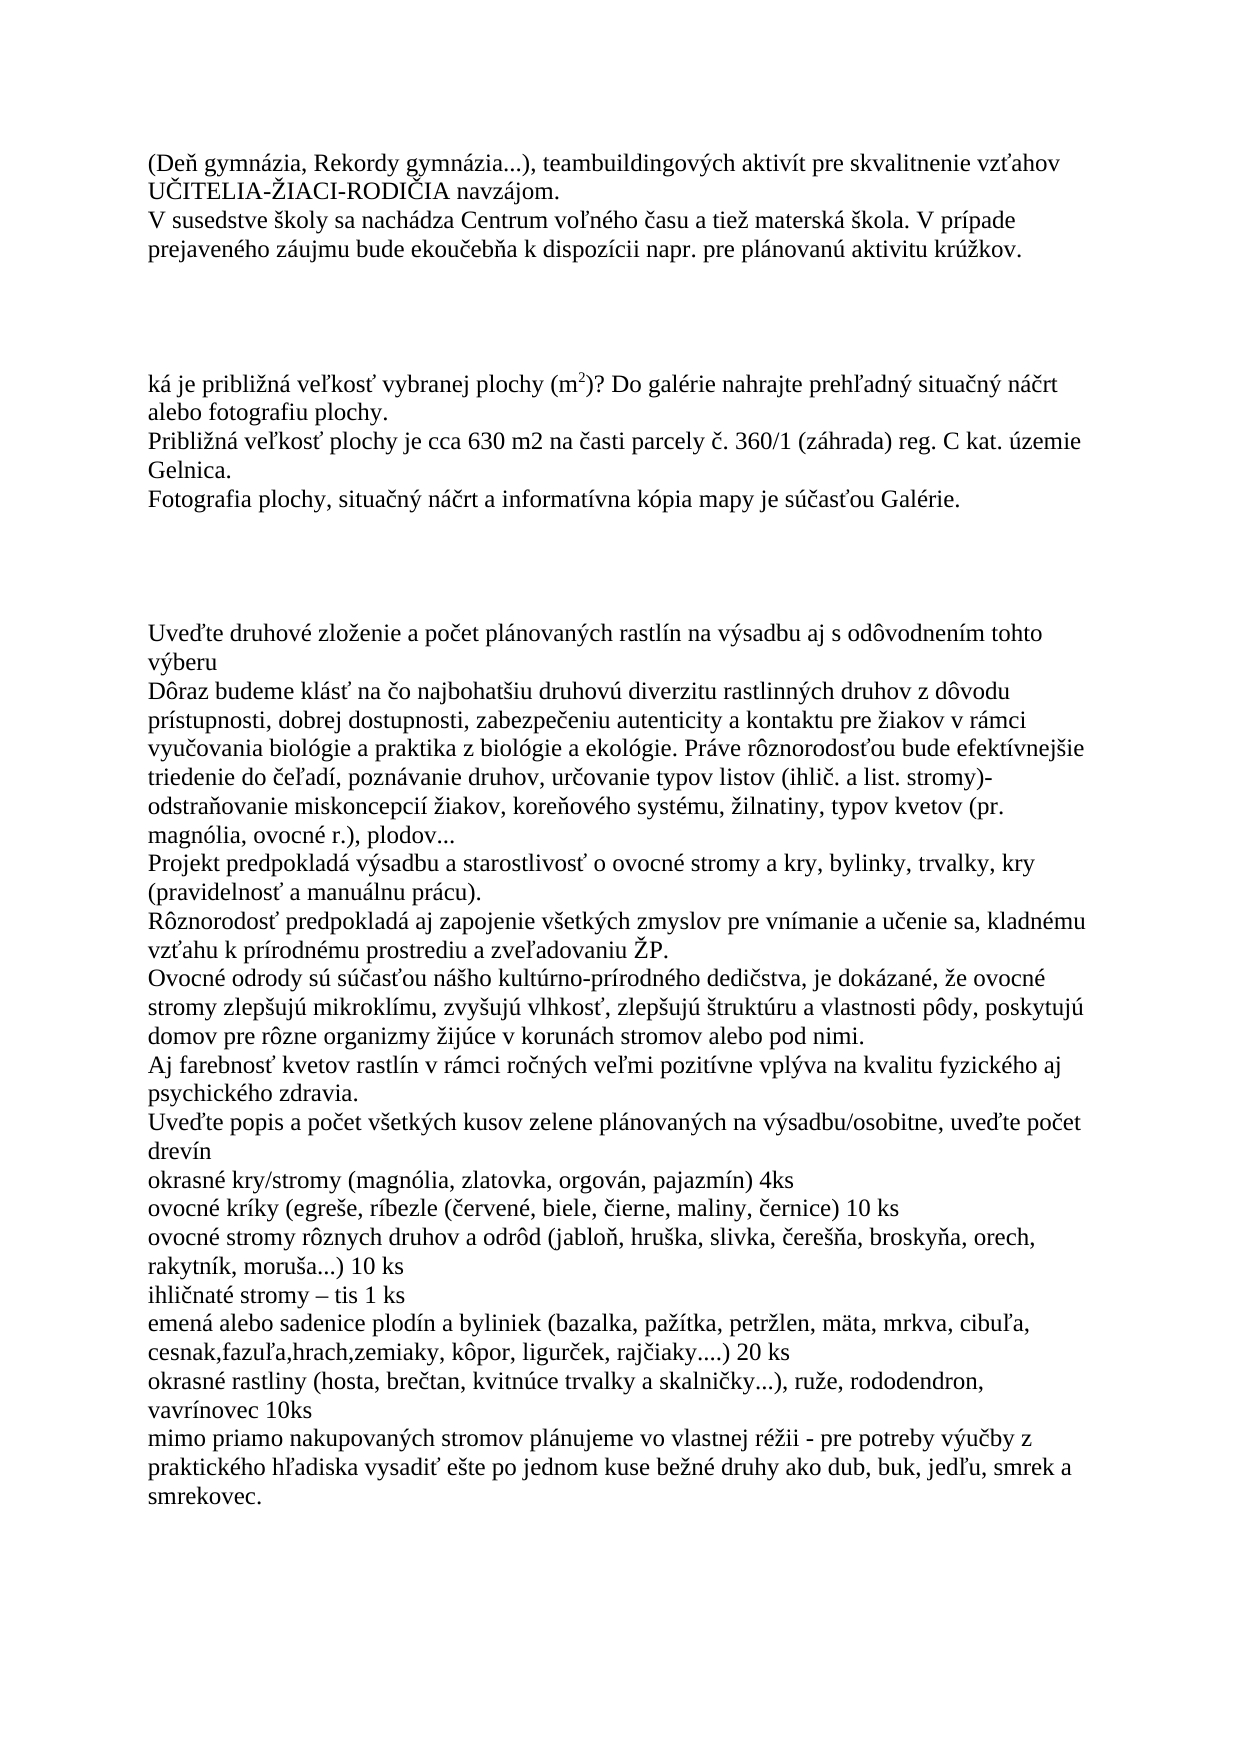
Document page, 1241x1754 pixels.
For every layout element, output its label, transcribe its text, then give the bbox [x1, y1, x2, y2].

text Dôraz budeme klásť na čo najbohatšiu druhovú diverzitu rastlinných druhov z dôvodu prístupnosti, dobrej dostupnosti, zabezpečeniu autenticity a kontaktu pre žiakov v rámci vyučovania biológie a praktika z biológie a ekológie. Práve rôznorodosťou bude efektívnejšie triedenie do čeľadí, poznávanie druhov, určovanie typov listov (ihlič. a list. stromy)- odstraňovanie miskoncepcií žiakov, koreňového systému, žilnatiny, typov kvetov (pr. magnólia, ovocné r.), plodov... Projekt predpokladá výsadbu a starostlivosť o ovocné stromy a kry, bylinky, trvalky, kry (pravidelnosť a manuálnu prácu). Rôznorodosť predpokladá aj zapojenie všetkých zmyslov pre vnímanie a učenie sa, kladnému vzťahu k prírodnému prostrediu a zveľadovaniu ŽP. Ovocné odrody sú súčasťou nášho kultúrno-prírodného dedičstva, je dokázané, že ovocné stromy zlepšujú mikroklímu, zvyšujú vlhkosť, zlepšujú štruktúru a vlastnosti pôdy, poskytujú domov pre rôzne organizmy žijúce v korunách stromov alebo pod nimi. Aj farebnosť kvetov rastlín v rámci ročných veľmi pozitívne vplýva na kvalitu fyzického aj psychického zdravia. [148, 676, 1093, 1107]
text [148, 148, 1093, 263]
text Približná veľkosť plochy je cca 630 m2 na časti parcely č. 360/1 (záhrada) reg. C kat. územie Gelnica. Fotografia plochy, situačný náčrt a informatívna kópia mapy je súčasťou Galérie. [148, 426, 1093, 512]
text Uveďte druhové zloženie a počet plánovaných rastlín na výsadbu aj s odôvodnením tohto výberu [148, 618, 1093, 676]
text okrasné kry/stromy (magnólia, zlatovka, orgován, pajazmín) 4ks ovocné kríky (egreše, ríbezle (červené, biele, čierne, maliny, černice) 10 ks ovocné stromy rôznych druhov a odrôd (jabloň, hruška, slivka, čerešňa, broskyňa, orech, rakytník, moruša...) 10 ks ihličnaté stromy – tis 1 ks emená alebo sadenice plodín a byliniek (bazalka, pažítka, petržlen, mäta, mrkva, cibuľa, cesnak,fazuľa,hrach,zemiaky, kôpor, ligurček, rajčiaky....) 20 ks okrasné rastliny (hosta, brečtan, kvitnúce trvalky a skalničky...), ruže, rododendron, vavrínovec 10ks mimo priamo nakupovaných stromov plánujeme vo vlastnej réžii - pre potreby výučby z praktického hľadiska vysadiť ešte po jednom kuse bežné druhy ako dub, buk, jedľu, smrek a smrekovec. [148, 1165, 1093, 1510]
text Uveďte popis a počet všetkých kusov zelene plánovaných na výsadbu/osobitne, uveďte počet drevín [148, 1107, 1093, 1165]
text ká je približná veľkosť vybranej plochy (m2)? Do galérie nahrajte prehľadný situačný náčrt alebo fotografiu plochy. [148, 369, 1093, 426]
